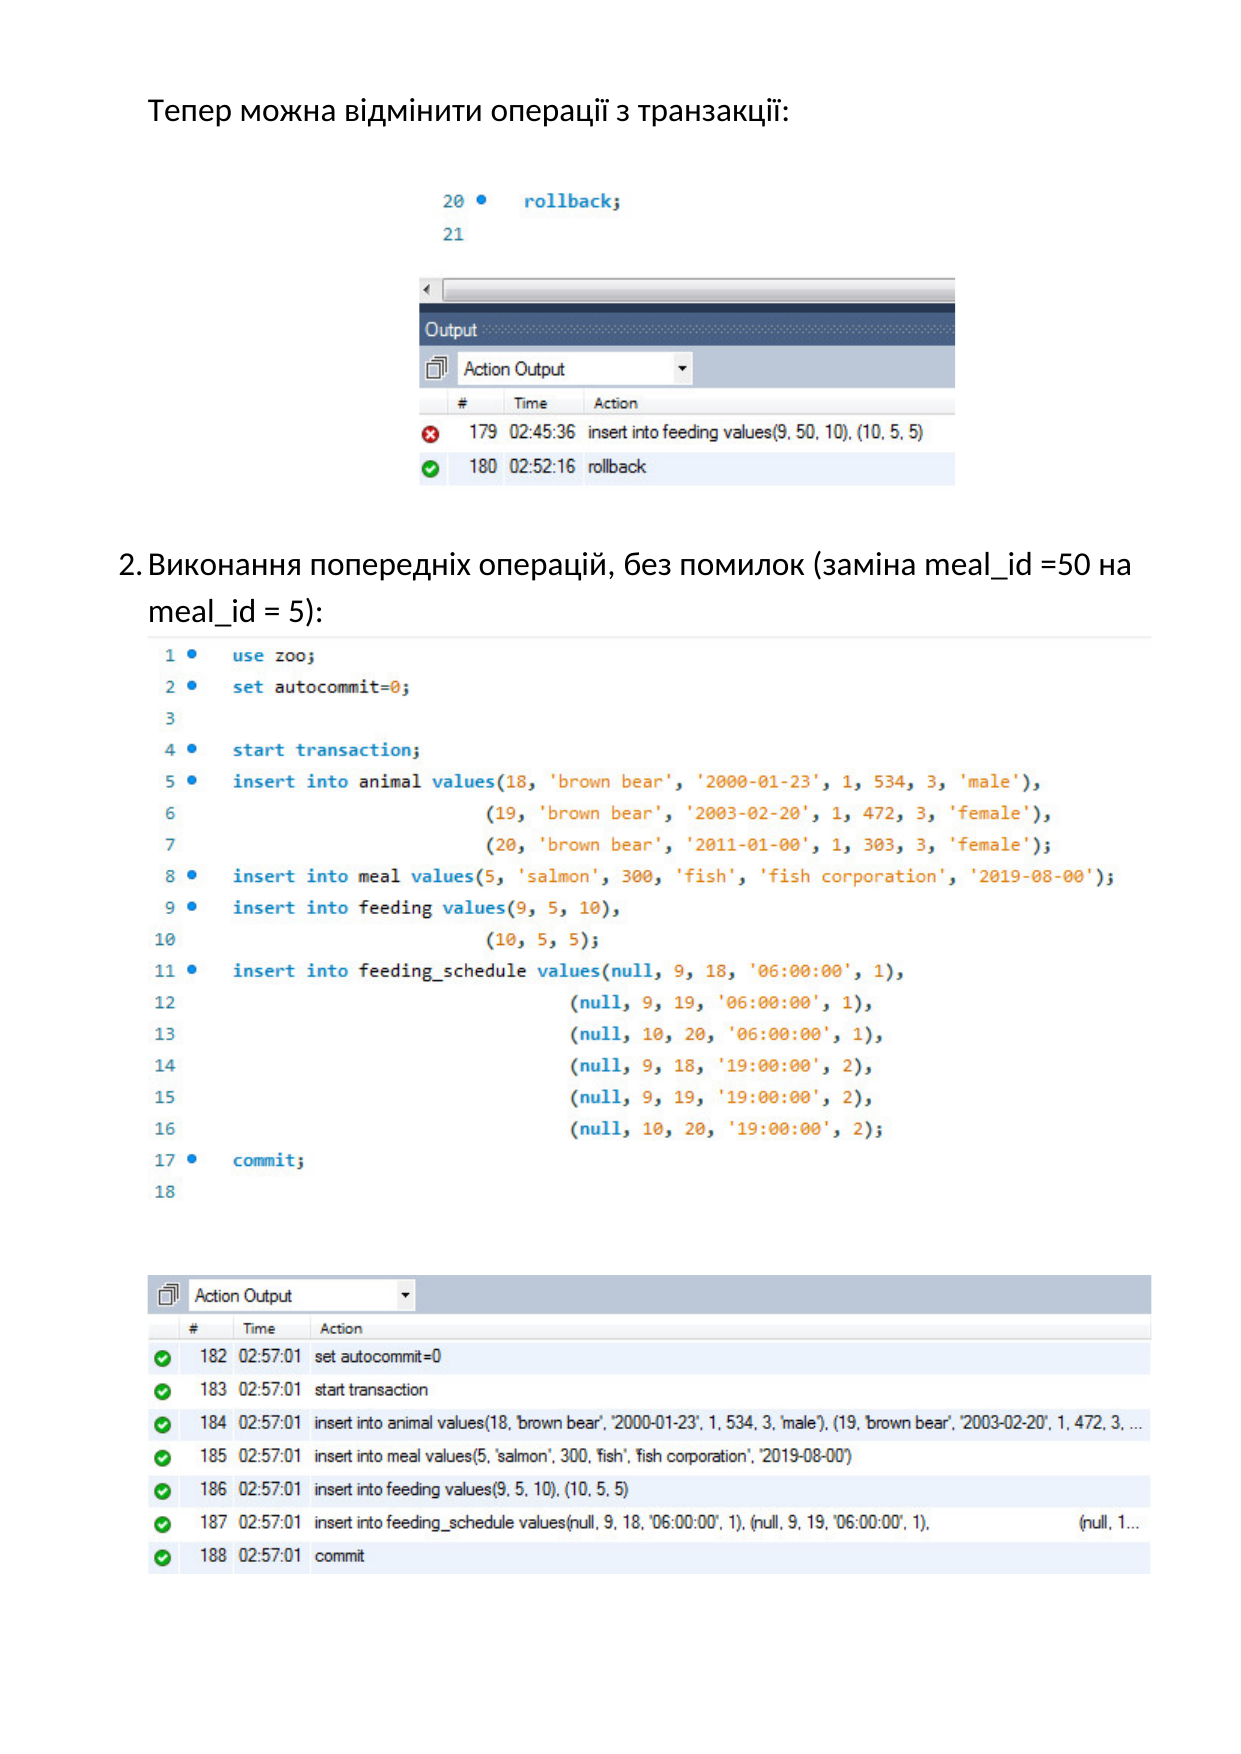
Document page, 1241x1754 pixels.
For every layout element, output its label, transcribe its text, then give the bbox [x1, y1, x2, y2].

list Виконання попередніх операцій, без помилок (заміна meal_id =50 на meal_id = 5): [118, 543, 1152, 630]
picture [147, 1275, 1152, 1574]
picture [419, 182, 956, 492]
picture [147, 636, 1152, 1204]
list Тепер можна відмінити операції з транзакції: [148, 88, 1152, 129]
